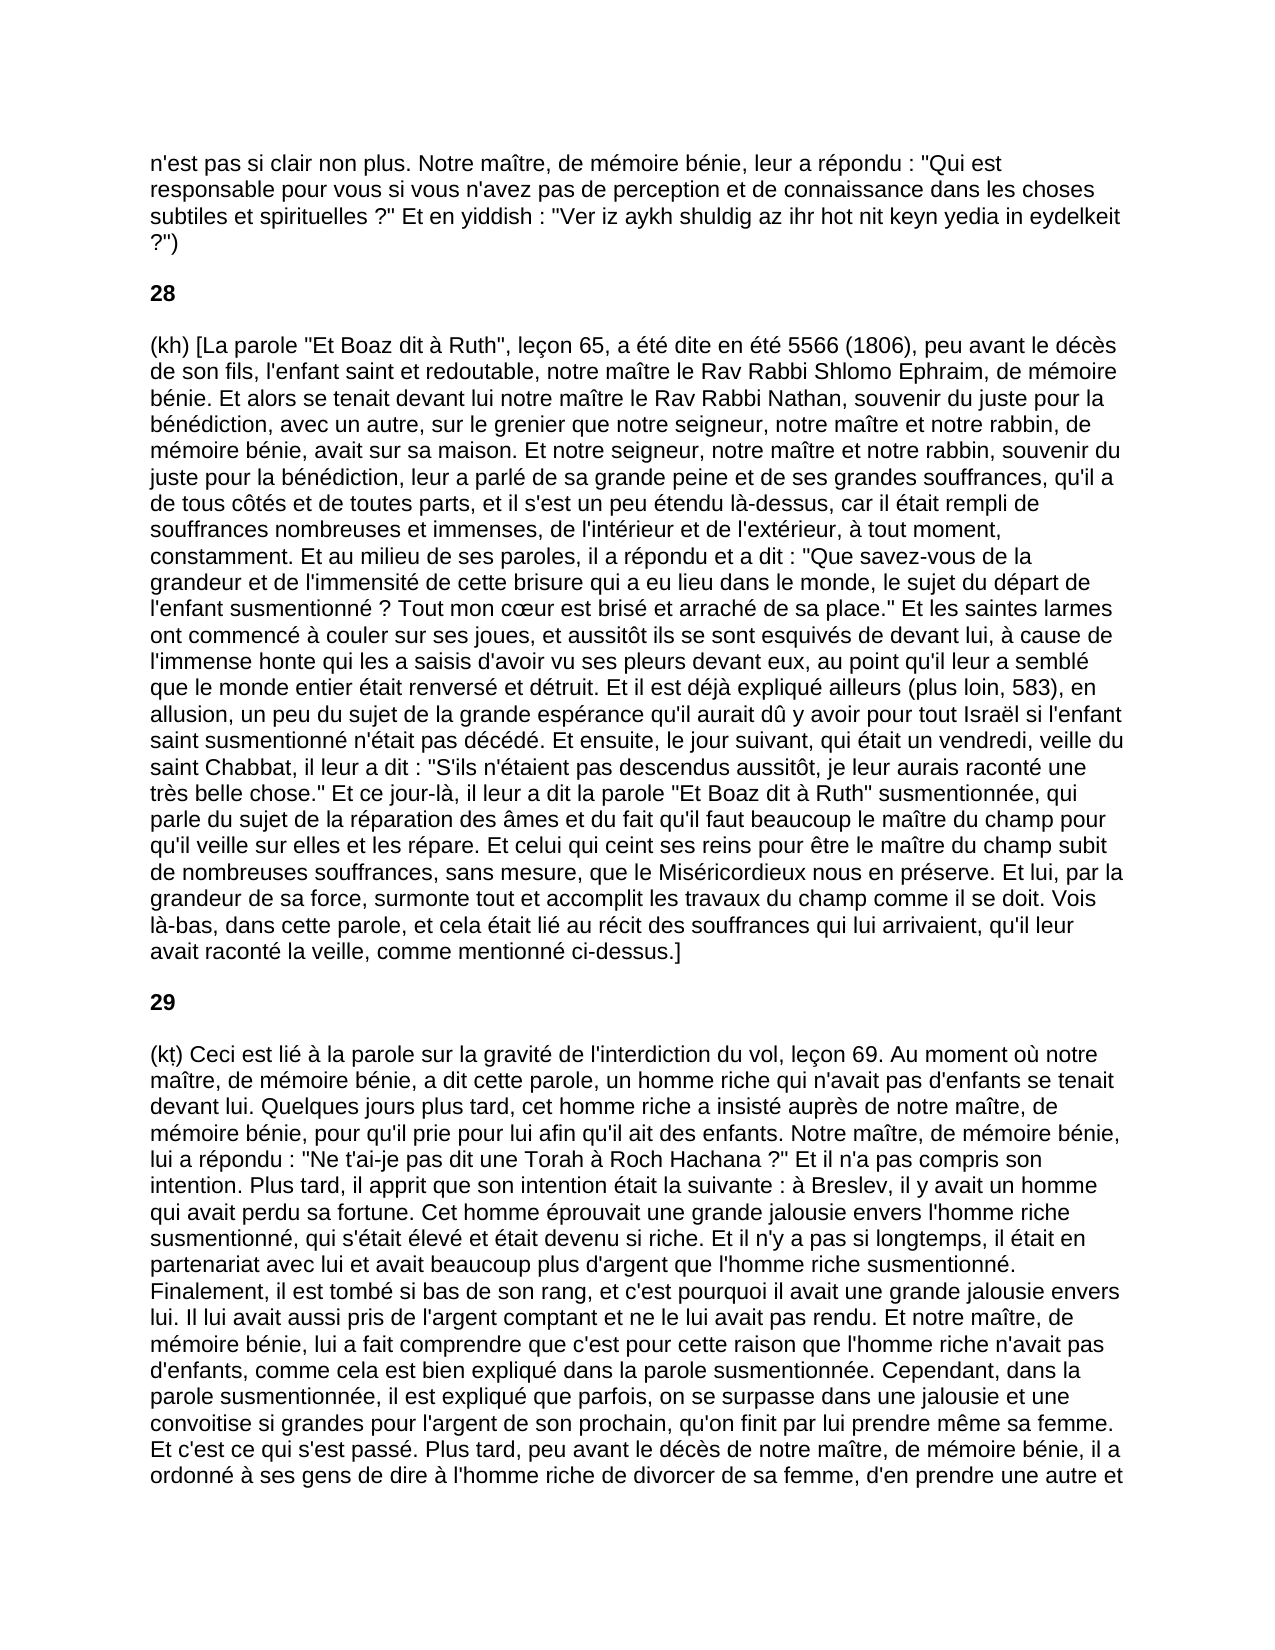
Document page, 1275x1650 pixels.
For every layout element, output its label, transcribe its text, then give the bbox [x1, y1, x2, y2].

text (kh) [La parole "Et Boaz dit à Ruth", leçon 65, a été dite en été 5566 (1806), peu avant le décès de son fils, l'enfant saint et redoutable, notre maître le Rav Rabbi Shlomo Ephraim, de mémoire bénie. Et alors se tenait devant lui notre maître le Rav Rabbi Nathan, souvenir du juste pour la bénédiction, avec un autre, sur le grenier que notre seigneur, notre maître et notre rabbin, de mémoire bénie, avait sur sa maison. Et notre seigneur, notre maître et notre rabbin, souvenir du juste pour la bénédiction, leur a parlé de sa grande peine et de ses grandes souffrances, qu'il a de tous côtés et de toutes parts, et il s'est un peu étendu là-dessus, car il était rempli de souffrances nombreuses et immenses, de l'intérieur et de l'extérieur, à tout moment, constamment. Et au milieu de ses paroles, il a répondu et a dit : "Que savez-vous de la grandeur et de l'immensité de cette brisure qui a eu lieu dans le monde, le sujet du départ de l'enfant susmentionné ? Tout mon cœur est brisé et arraché de sa place." Et les saintes larmes ont commencé à couler sur ses joues, et aussitôt ils se sont esquivés de devant lui, à cause de l'immense honte qui les a saisis d'avoir vu ses pleurs devant eux, au point qu'il leur a semblé que le monde entier était renversé et détruit. Et il est déjà expliqué ailleurs (plus loin, 583), en allusion, un peu du sujet de la grande espérance qu'il aurait dû y avoir pour tout Israël si l'enfant saint susmentionné n'était pas décédé. Et ensuite, le jour suivant, qui était un vendredi, veille du saint Chabbat, il leur a dit : "S'ils n'étaient pas descendus aussitôt, je leur aurais raconté une très belle chose." Et ce jour-là, il leur a dit la parole "Et Boaz dit à Ruth" susmentionnée, qui parle du sujet de la réparation des âmes et du fait qu'il faut beaucoup le maître du champ pour qu'il veille sur elles et les répare. Et celui qui ceint ses reins pour être le maître du champ subit de nombreuses souffrances, sans mesure, que le Miséricordieux nous en préserve. Et lui, par la grandeur de sa force, surmonte tout et accomplit les travaux du champ comme il se doit. Vois là-bas, dans cette parole, et cela était lié au récit des souffrances qui lui arrivaient, qu'il leur avait raconté la veille, comme mentionné ci-dessus.] [150, 332, 1125, 964]
subtitle 29 [150, 989, 1125, 1016]
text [150, 1041, 1125, 1489]
subtitle 28 [150, 280, 1125, 307]
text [150, 150, 1125, 255]
